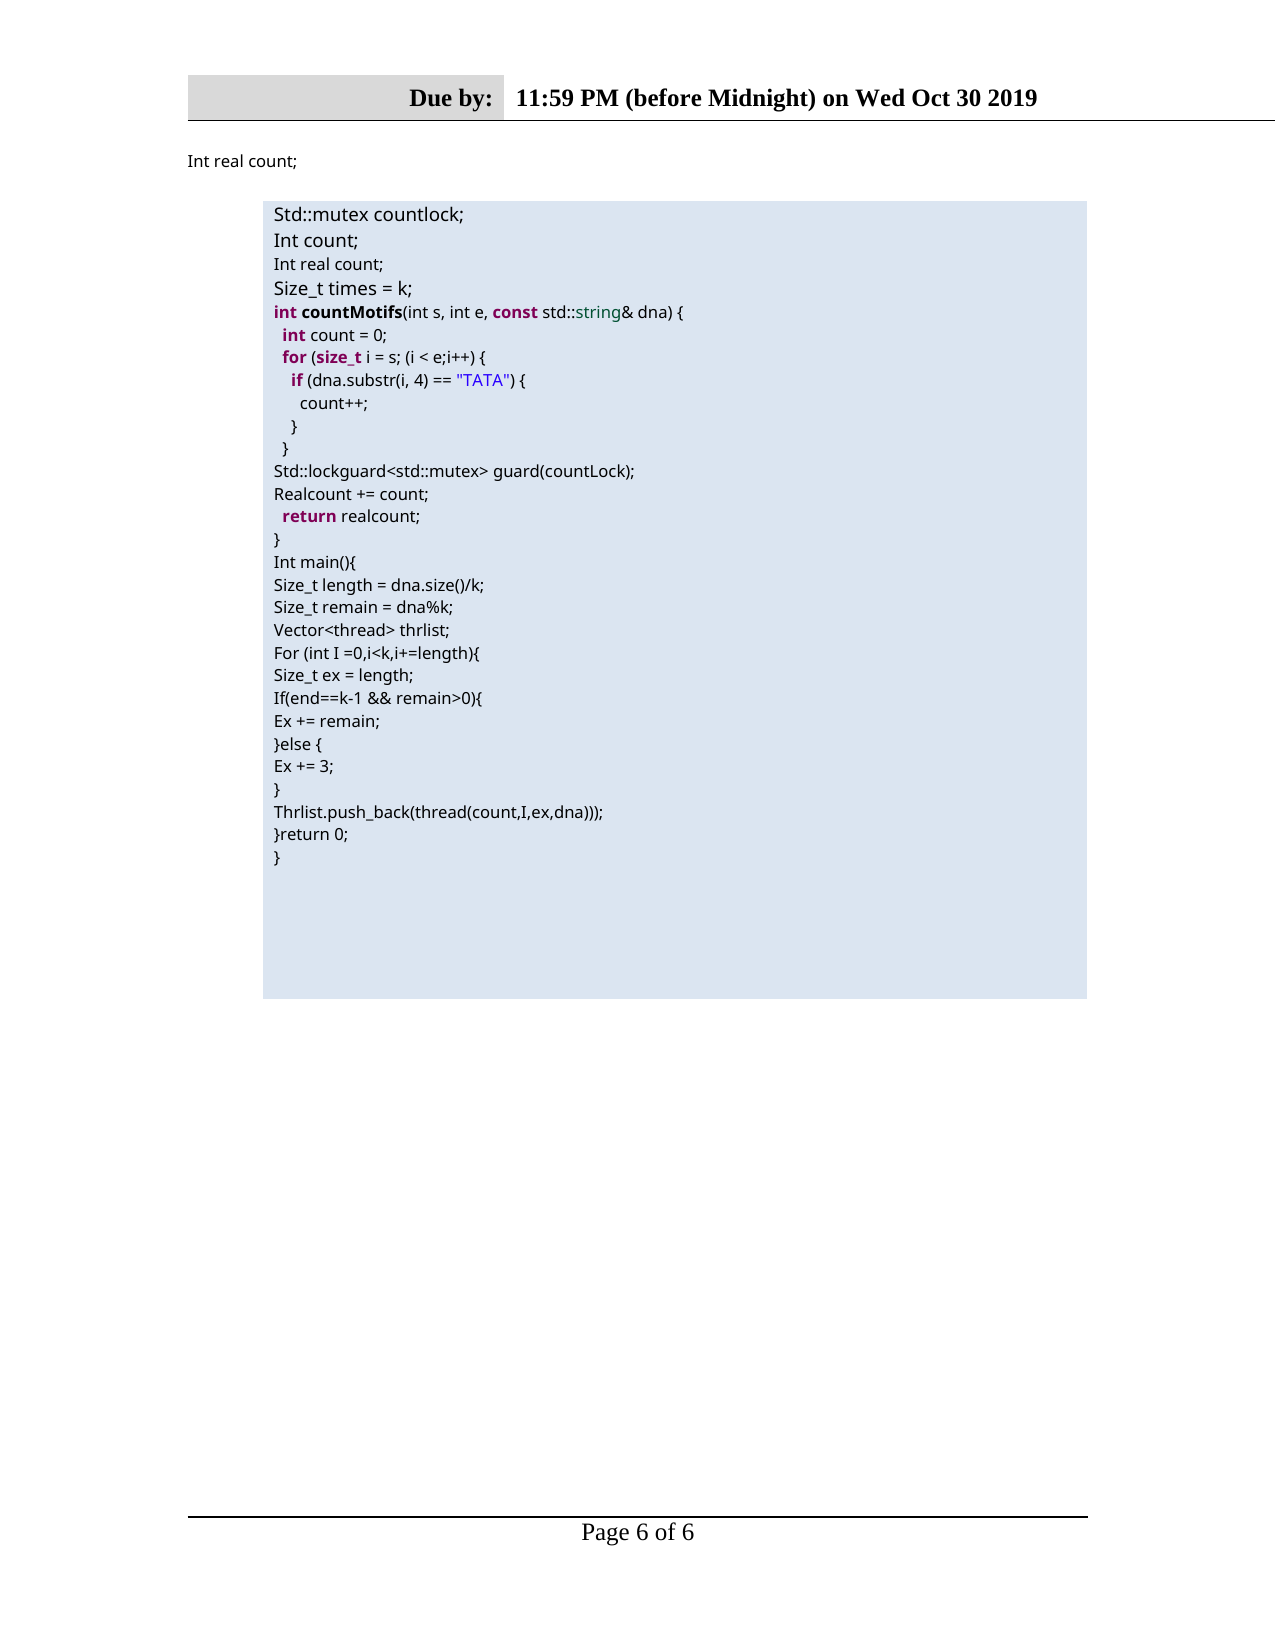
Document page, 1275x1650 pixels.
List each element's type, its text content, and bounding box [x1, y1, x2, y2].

text Int real count; [187, 150, 1087, 173]
table_header Std::mutex countlock; Int count; Int real count; Size_t times = k; int countMotifs(int s, int e, const std::string& dna) { int count = 0; for (size_t i = s; (i < e;i++) { if (dna.substr(i, 4) == "TATA") { count++; } } Std::lockguard<std::mutex> guard(countLock); Realcount += count; return realcount; } Int main(){ Size_t length = dna.size()/k; Size_t remain = dna%k; Vector<thread> thrlist; For (int I =0,i<k,i+=length){ Size_t ex = length; If(end==k-1 && remain>0){ Ex += remain; }else { Ex += 3; } Thrlist.push_back(thread(count,I,ex,dna))); }return 0; } [263, 201, 1087, 999]
